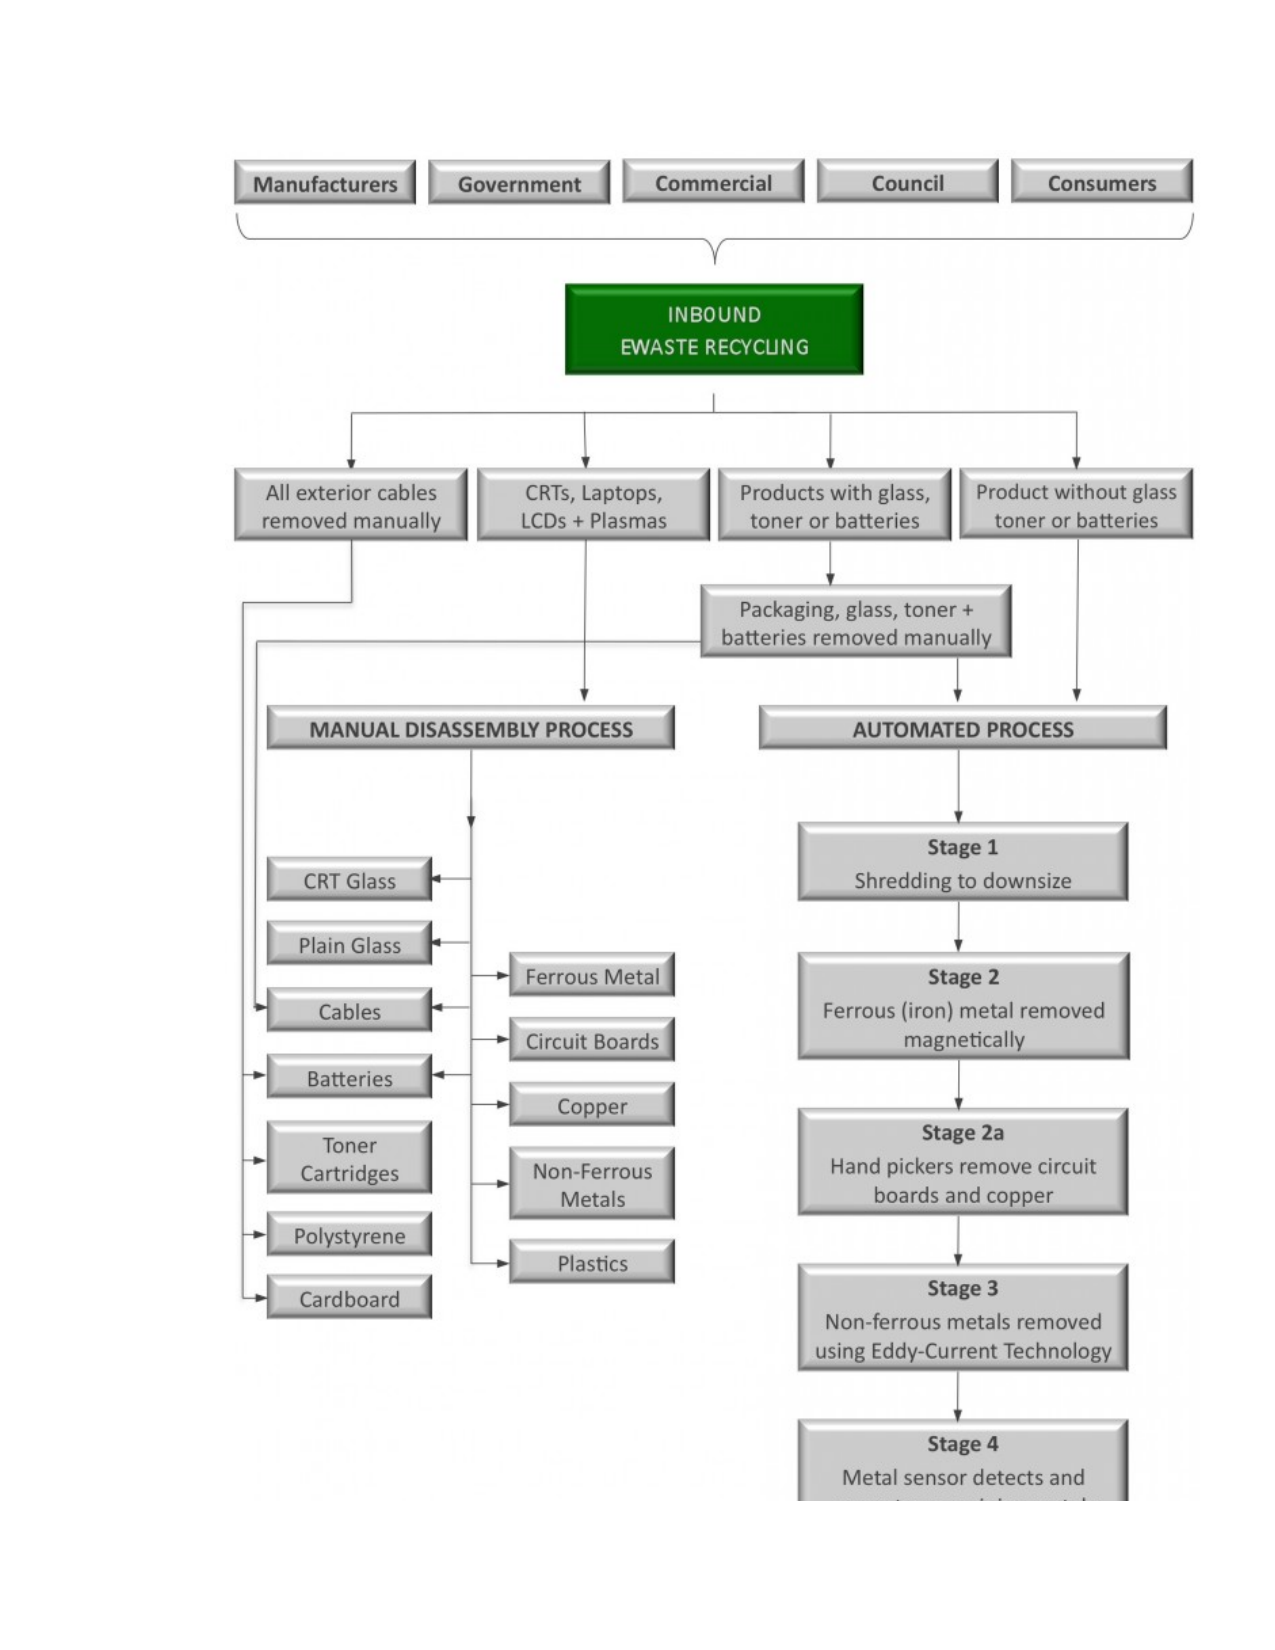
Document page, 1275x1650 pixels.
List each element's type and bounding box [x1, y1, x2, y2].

picture [225, 150, 1200, 1501]
